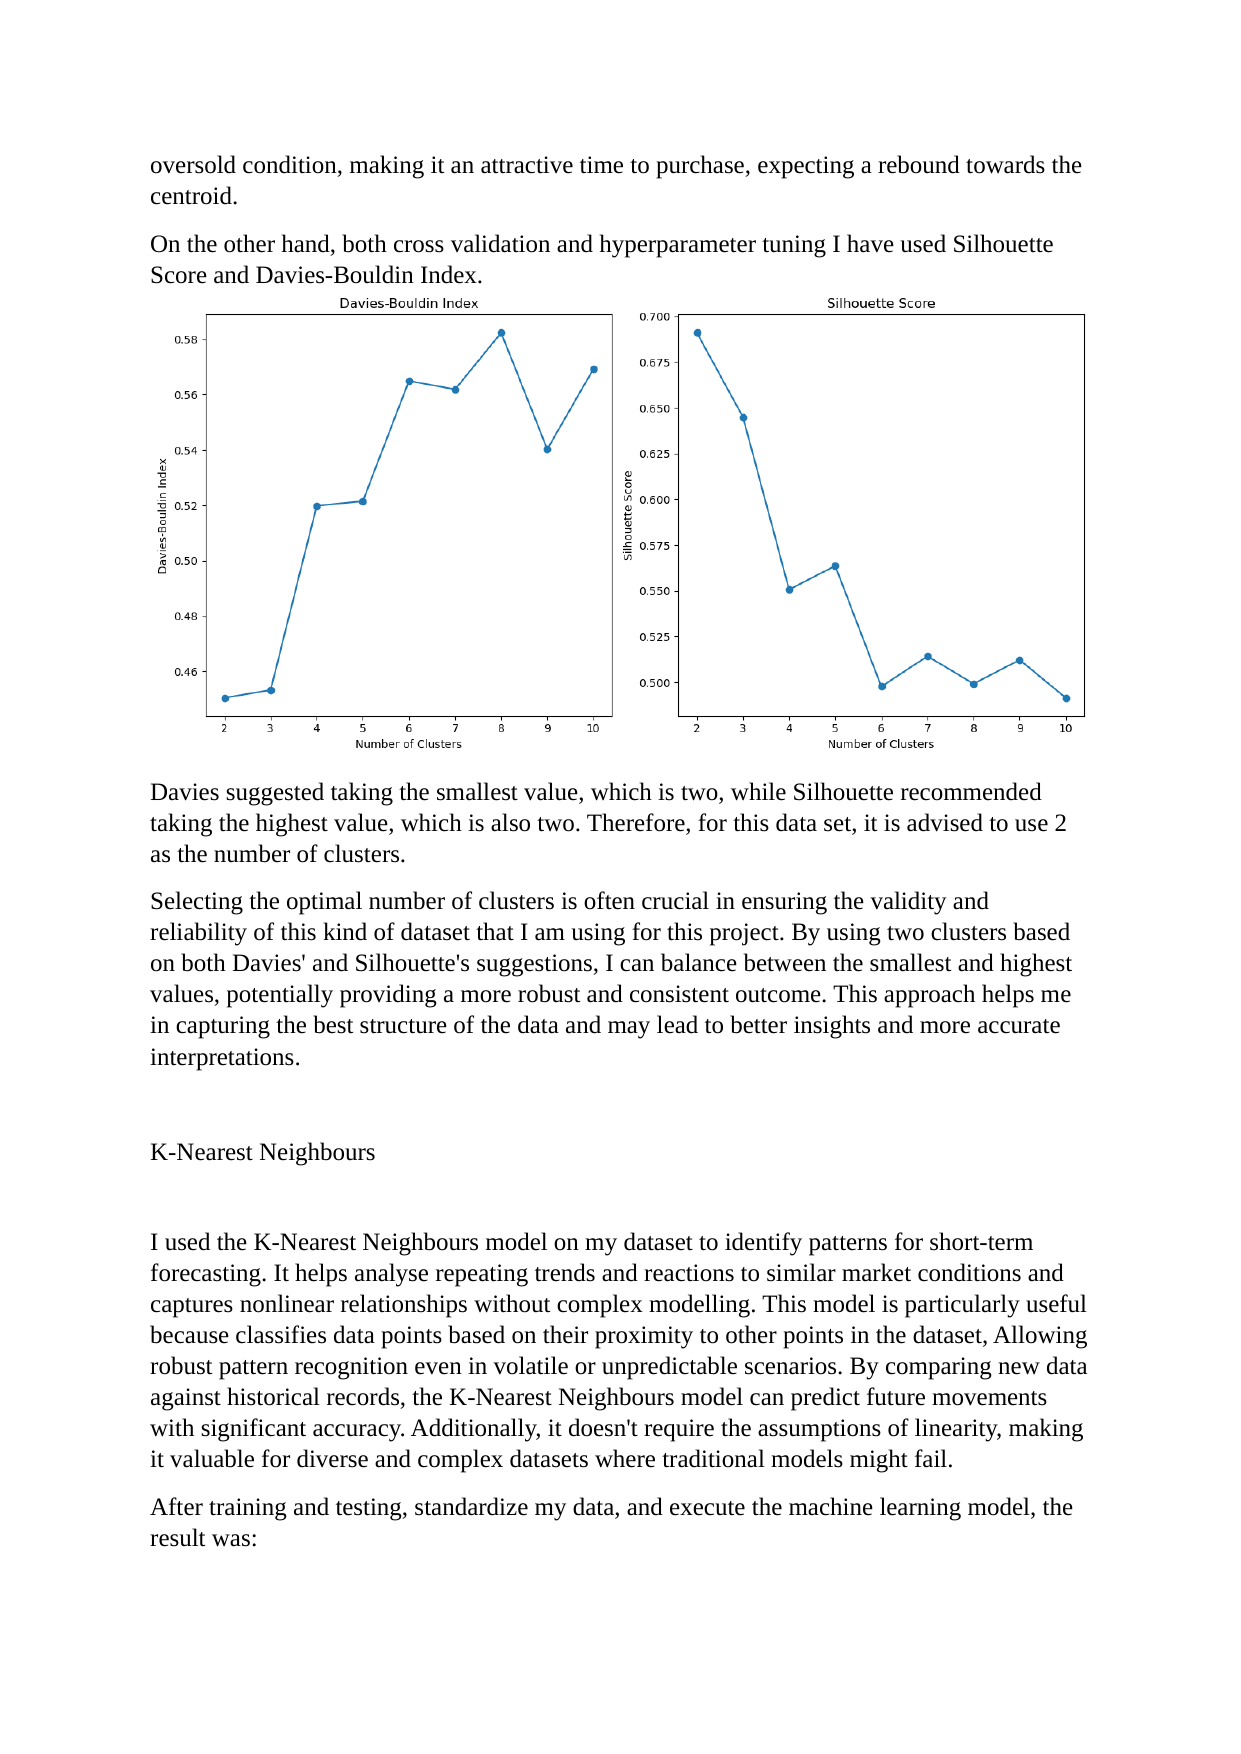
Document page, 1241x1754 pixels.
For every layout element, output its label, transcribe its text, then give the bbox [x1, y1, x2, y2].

picture [150, 291, 1091, 758]
text Davies suggested taking the smallest value, which is two, while Silhouette recommended taking the highest value, which is also two. Therefore, for this data set, it is advised to use 2 as the number of clusters. [150, 777, 1090, 867]
text On the other hand, both cross validation and hyperparameter tuning I have used Silhouette Score and Davies-Bouldin Index. [150, 229, 1090, 291]
subtitle K-Nearest Neighbours [150, 1137, 1090, 1166]
text I used the K-Nearest Neighbours model on my dataset to identify patterns for short-term forecasting. It helps analyse repeating trends and reactions to similar market conditions and captures nonlinear relationships without complex modelling. This model is particularly useful because classifies data points based on their proximity to other points in the dataset, Allowing robust pattern recognition even in volatile or unpredictable scenarios. By comparing new data against historical records, the K-Nearest Neighbours model can predict future movements with significant accuracy. Additionally, it doesn't require the assumptions of linearity, making it valuable for diverse and complex datasets where traditional models might fail. [150, 1227, 1090, 1473]
text Selecting the optimal number of clusters is often crucial in ensuring the validity and reliability of this kind of dataset that I am using for this project. By using two clusters based on both Davies' and Silhouette's suggestions, I can balance between the smallest and highest values, potentially providing a more robust and consistent outcome. This approach helps me in capturing the best structure of the data and may lead to better insights and more accurate interpretations. [150, 886, 1090, 1070]
text After training and testing, standardize my data, and execute the machine learning model, the result was: [150, 1492, 1090, 1552]
